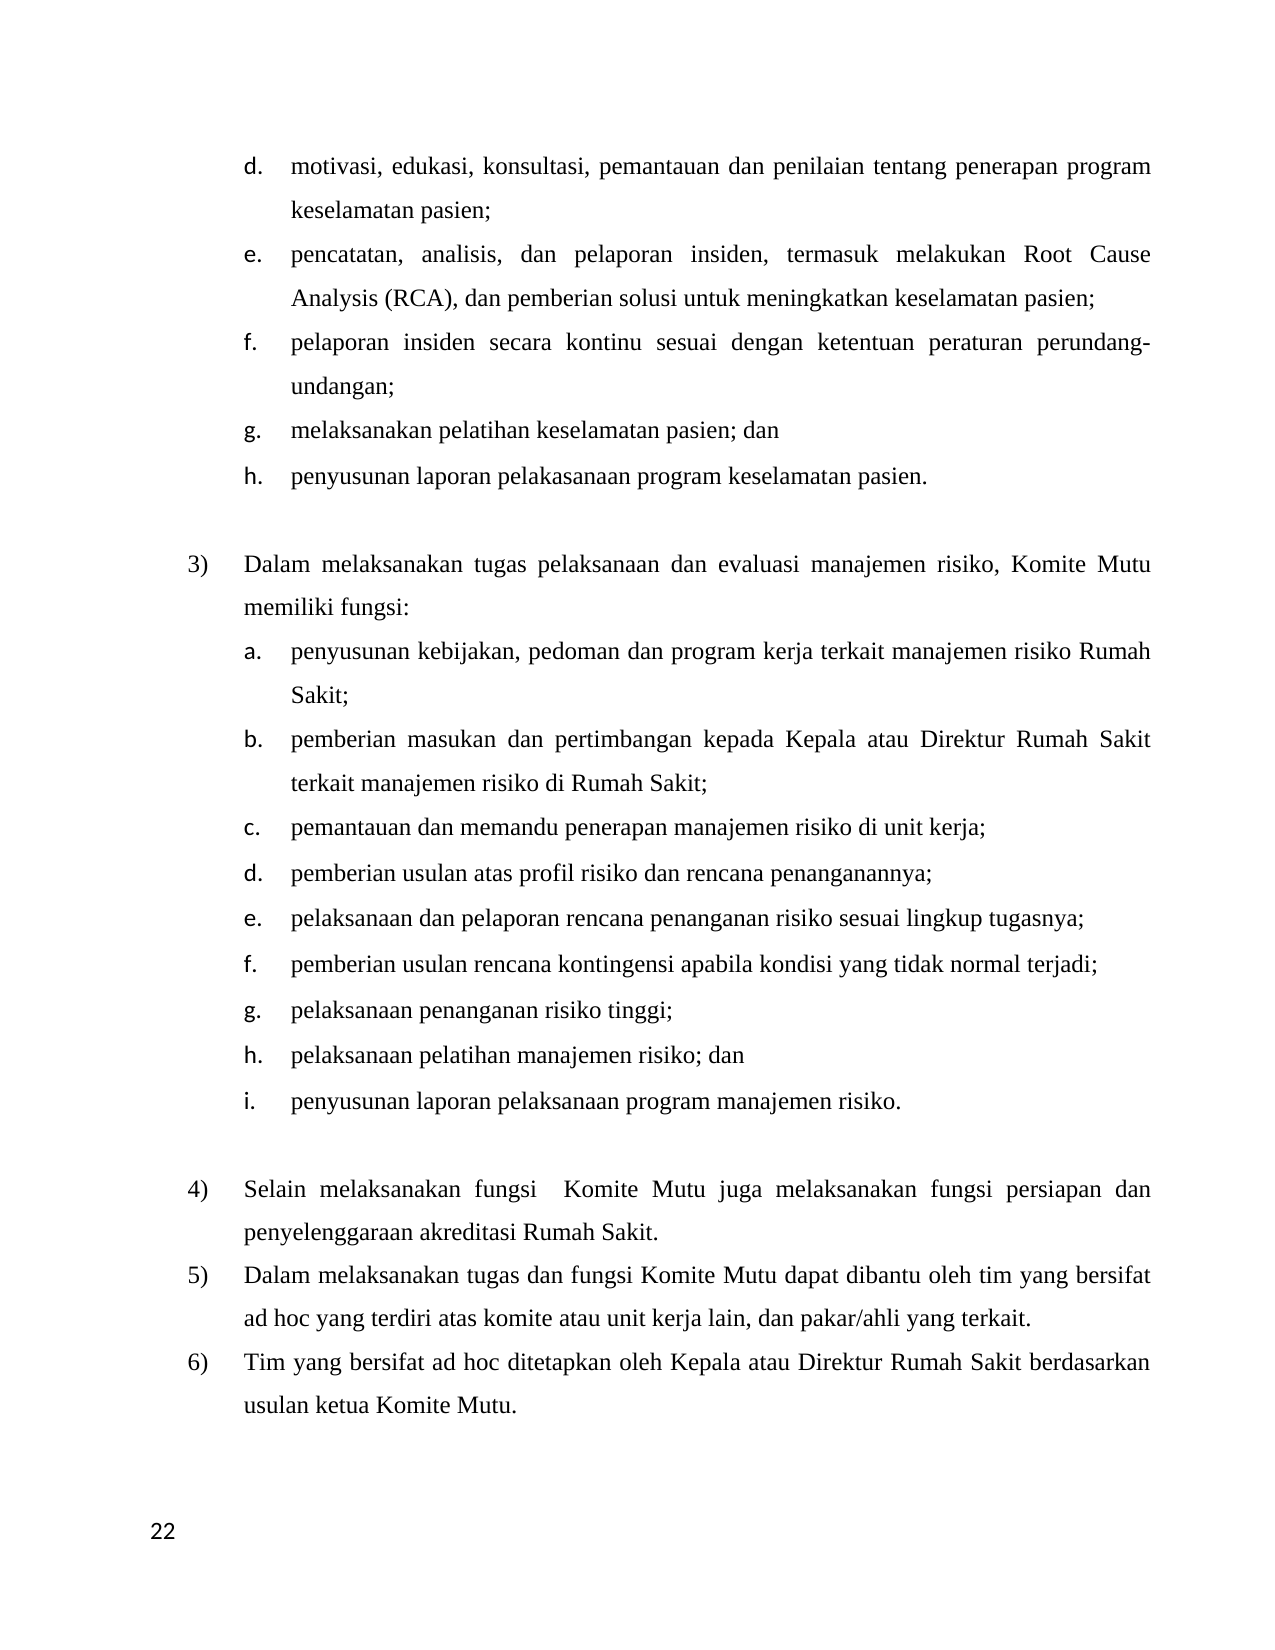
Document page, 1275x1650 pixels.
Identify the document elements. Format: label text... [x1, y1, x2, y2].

list penyusunan kebijakan, pedoman dan program kerja terkait manajemen risiko Rumah Sakit; [244, 635, 1152, 708]
list Dalam melaksanakan tugas dan fungsi Komite Mutu dapat dibantu oleh tim yang bersifat ad hoc yang terdiri atas komite atau unit kerja lain, dan pakar/ahli yang terkait. [187, 1260, 1152, 1332]
list pelaksanaan pelatihan manajemen risiko; dan [244, 1039, 1152, 1070]
list melaksanakan pelatihan keselamatan pasien; dan [244, 414, 1152, 444]
list penyusunan laporan pelaksanaan program manajemen risiko. [244, 1085, 1152, 1116]
list penyusunan laporan pelakasanaan program keselamatan pasien. [244, 460, 1152, 490]
list pelaksanaan dan pelaporan rencana penanganan risiko sesuai lingkup tugasnya; [244, 902, 1152, 933]
list Tim yang bersifat ad hoc ditetapkan oleh Kepala atau Direktur Rumah Sakit berdasarkan usulan ketua Komite Mutu. [187, 1347, 1152, 1418]
list pemberian masukan dan pertimbangan kepada Kepala atau Direktur Rumah Sakit terkait manajemen risiko di Rumah Sakit; [244, 723, 1152, 797]
list pemberian usulan rencana kontingensi apabila kondisi yang tidak normal terjadi; [244, 948, 1152, 979]
list Selain melaksanakan fungsi Komite Mutu juga melaksanakan fungsi persiapan dan penyelenggaraan akreditasi Rumah Sakit. [187, 1174, 1152, 1246]
list pemantauan dan memandu penerapan manajemen risiko di unit kerja; [244, 811, 1152, 841]
list pelaksanaan penanganan risiko tinggi; [244, 994, 1152, 1024]
list pencatatan, analisis, dan pelaporan insiden, termasuk melakukan Root Cause Analysis (RCA), dan pemberian solusi untuk meningkatkan keselamatan pasien; [244, 238, 1152, 312]
list pemberian usulan atas profil risiko dan rencana penanganannya; [244, 857, 1152, 887]
list pelaporan insiden secara kontinu sesuai dengan ketentuan peraturan perundang-undangan; [244, 326, 1152, 400]
list Dalam melaksanakan tugas pelaksanaan dan evaluasi manajemen risiko, Komite Mutu memiliki fungsi: [187, 549, 1152, 621]
list motivasi, edukasi, konsultasi, pemantauan dan penilaian tentang penerapan program keselamatan pasien; [244, 150, 1152, 224]
